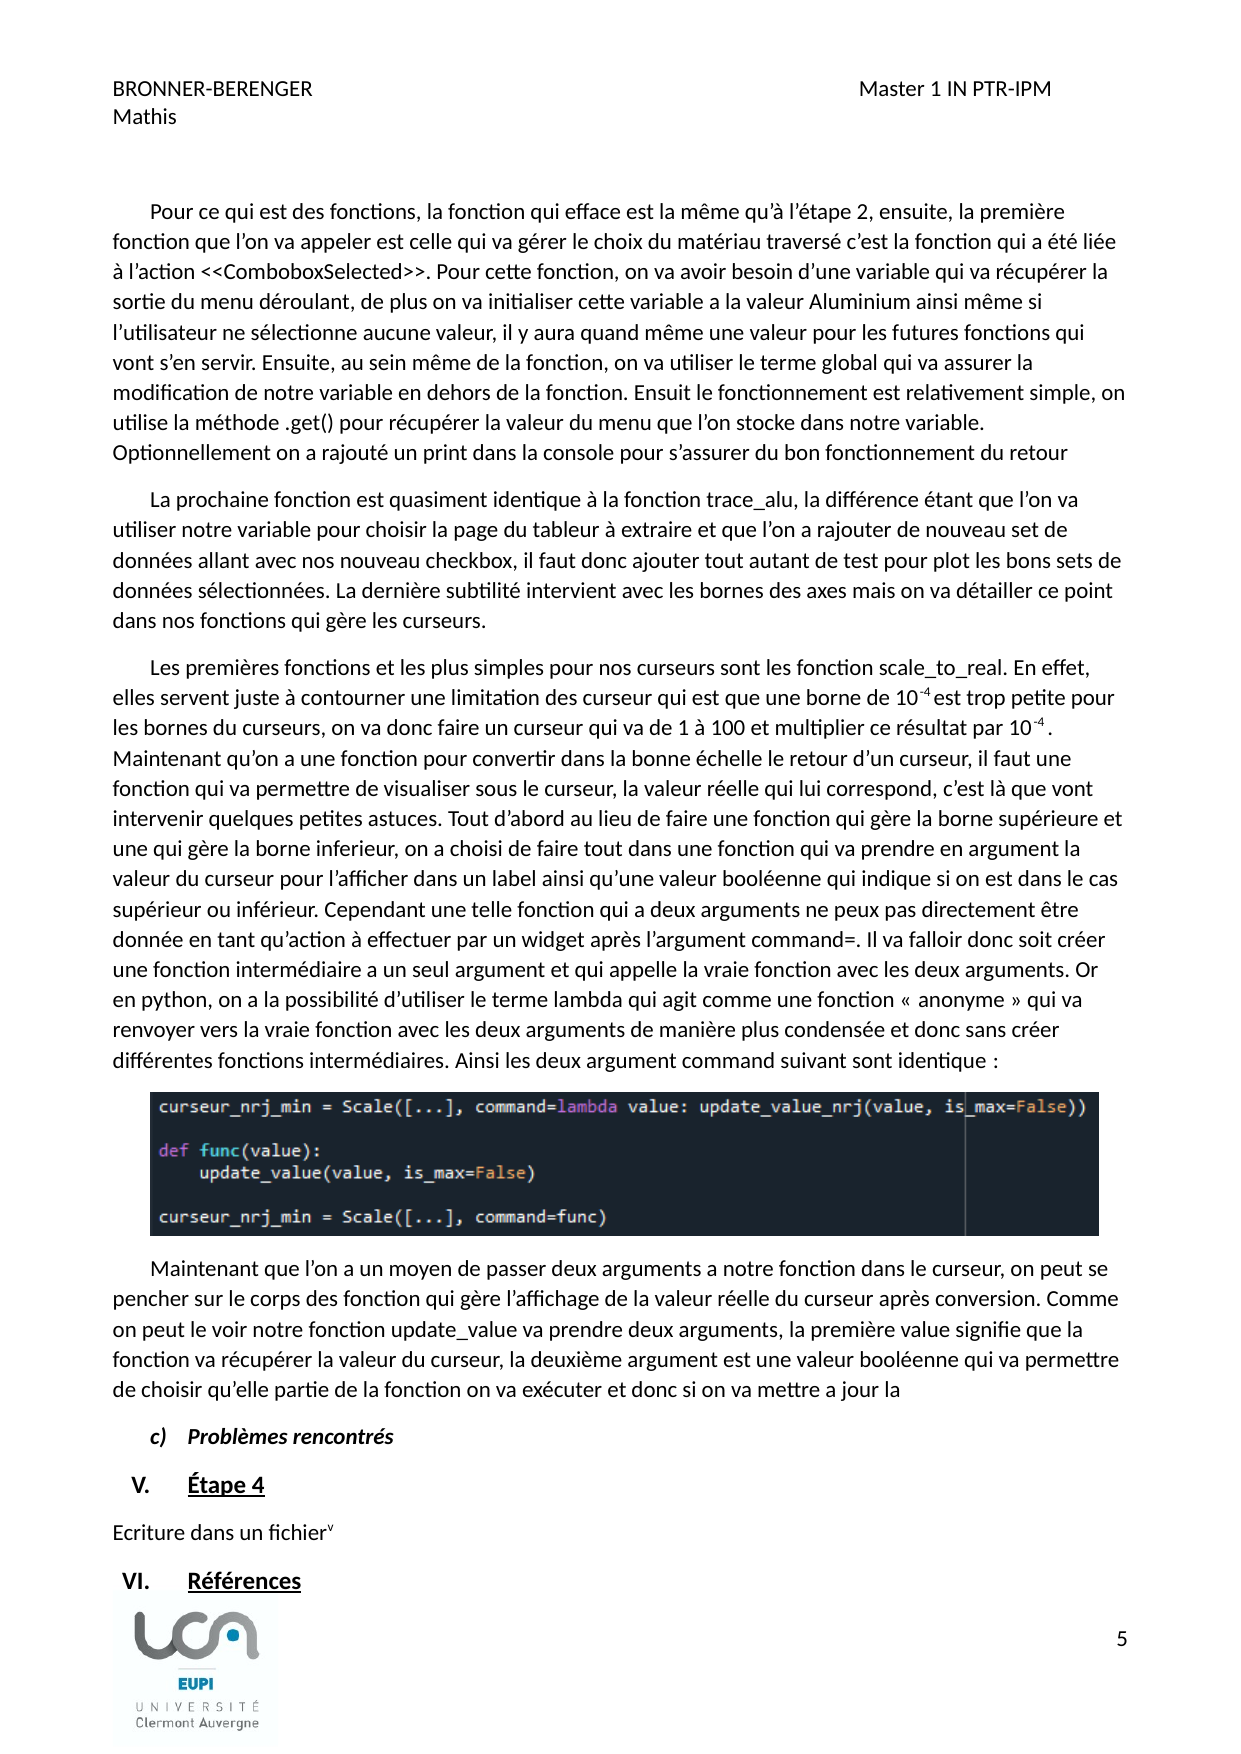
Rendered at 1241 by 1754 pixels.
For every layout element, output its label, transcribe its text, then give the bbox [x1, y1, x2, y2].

picture [112, 1585, 279, 1752]
text Pour ce qui est des fonctions, la fonction qui efface est la même qu’à l’étape 2, ensuite, la première fonction que l’on va appeler est celle qui va gérer le choix du matériau traversé c’est la fonction qui a été liée à l’action <<ComboboxSelected>>. Pour cette fonction, on va avoir besoin d’une variable qui va récupérer la sortie du menu déroulant, de plus on va initialiser cette variable a la valeur Aluminium ainsi même si l’utilisateur ne sélectionne aucune valeur, il y aura quand même une valeur pour les futures fonctions qui vont s’en servir. Ensuite, au sein même de la fonction, on va utiliser le terme global qui va assurer la modification de notre variable en dehors de la fonction. Ensuit le fonctionnement est relativement simple, on utilise la méthode .get() pour récupérer la valeur du menu que l’on stocke dans notre variable. Optionnellement on a rajouté un print dans la console pour s’assurer du bon fonctionnement du retour [112, 197, 1128, 467]
text Les premières fonctions et les plus simples pour nos curseurs sont les fonction scale_to_real. En effet, elles servent juste à contourner une limitation des curseur qui est que une borne de 10-4 est trop petite pour les bornes du curseurs, on va donc faire un curseur qui va de 1 à 100 et multiplier ce résultat par 10-4 . Maintenant qu’on a une fonction pour convertir dans la bonne échelle le retour d’un curseur, il faut une fonction qui va permettre de visualiser sous le curseur, la valeur réelle qui lui correspond, c’est là que vont intervenir quelques petites astuces. Tout d’abord au lieu de faire une fonction qui gère la borne supérieure et une qui gère la borne inferieur, on a choisi de faire tout dans une fonction qui va prendre en argument la valeur du curseur pour l’afficher dans un label ainsi qu’une valeur booléenne qui indique si on est dans le cas supérieur ou inférieur. Cependant une telle fonction qui a deux arguments ne peux pas directement être donnée en tant qu’action à effectuer par un widget après l’argument command=. Il va falloir donc soit créer une fonction intermédiaire a un seul argument et qui appelle la vraie fonction avec les deux arguments. Or en python, on a la possibilité d’utiliser le terme lambda qui agit comme une fonction « anonyme » qui va renvoyer vers la vraie fonction avec les deux arguments de manière plus condensée et donc sans créer différentes fonctions intermédiaires. Ainsi les deux argument command suivant sont identique : [112, 653, 1128, 1074]
subtitle Problèmes rencontrés [150, 1422, 1128, 1450]
text Maintenant que l’on a un moyen de passer deux arguments a notre fonction dans le curseur, on peut se pencher sur le corps des fonction qui gère l’affichage de la valeur réelle du curseur après conversion. Comme on peut le voir notre fonction update_value va prendre deux arguments, la première value signifie que la fonction va récupérer la valeur du curseur, la deuxième argument est une valeur booléenne qui va permettre de choisir qu’elle partie de la fonction on va exécuter et donc si on va mettre a jour la [112, 1254, 1128, 1403]
picture [150, 1092, 1099, 1236]
subtitle Étape 4 [150, 1469, 1128, 1499]
text La prochaine fonction est quasiment identique à la fonction trace_alu, la différence étant que l’on va utiliser notre variable pour choisir la page du tableur à extraire et que l’on a rajouter de nouveau set de données allant avec nos nouveau checkbox, il faut donc ajouter tout autant de test pour plot les bons sets de données sélectionnées. La dernière subtilité intervient avec les bornes des axes mais on va détailler ce point dans nos fonctions qui gère les curseurs. [112, 485, 1128, 634]
text Ecriture dans un fichier [112, 1518, 1128, 1547]
subtitle Références [150, 1565, 1128, 1596]
